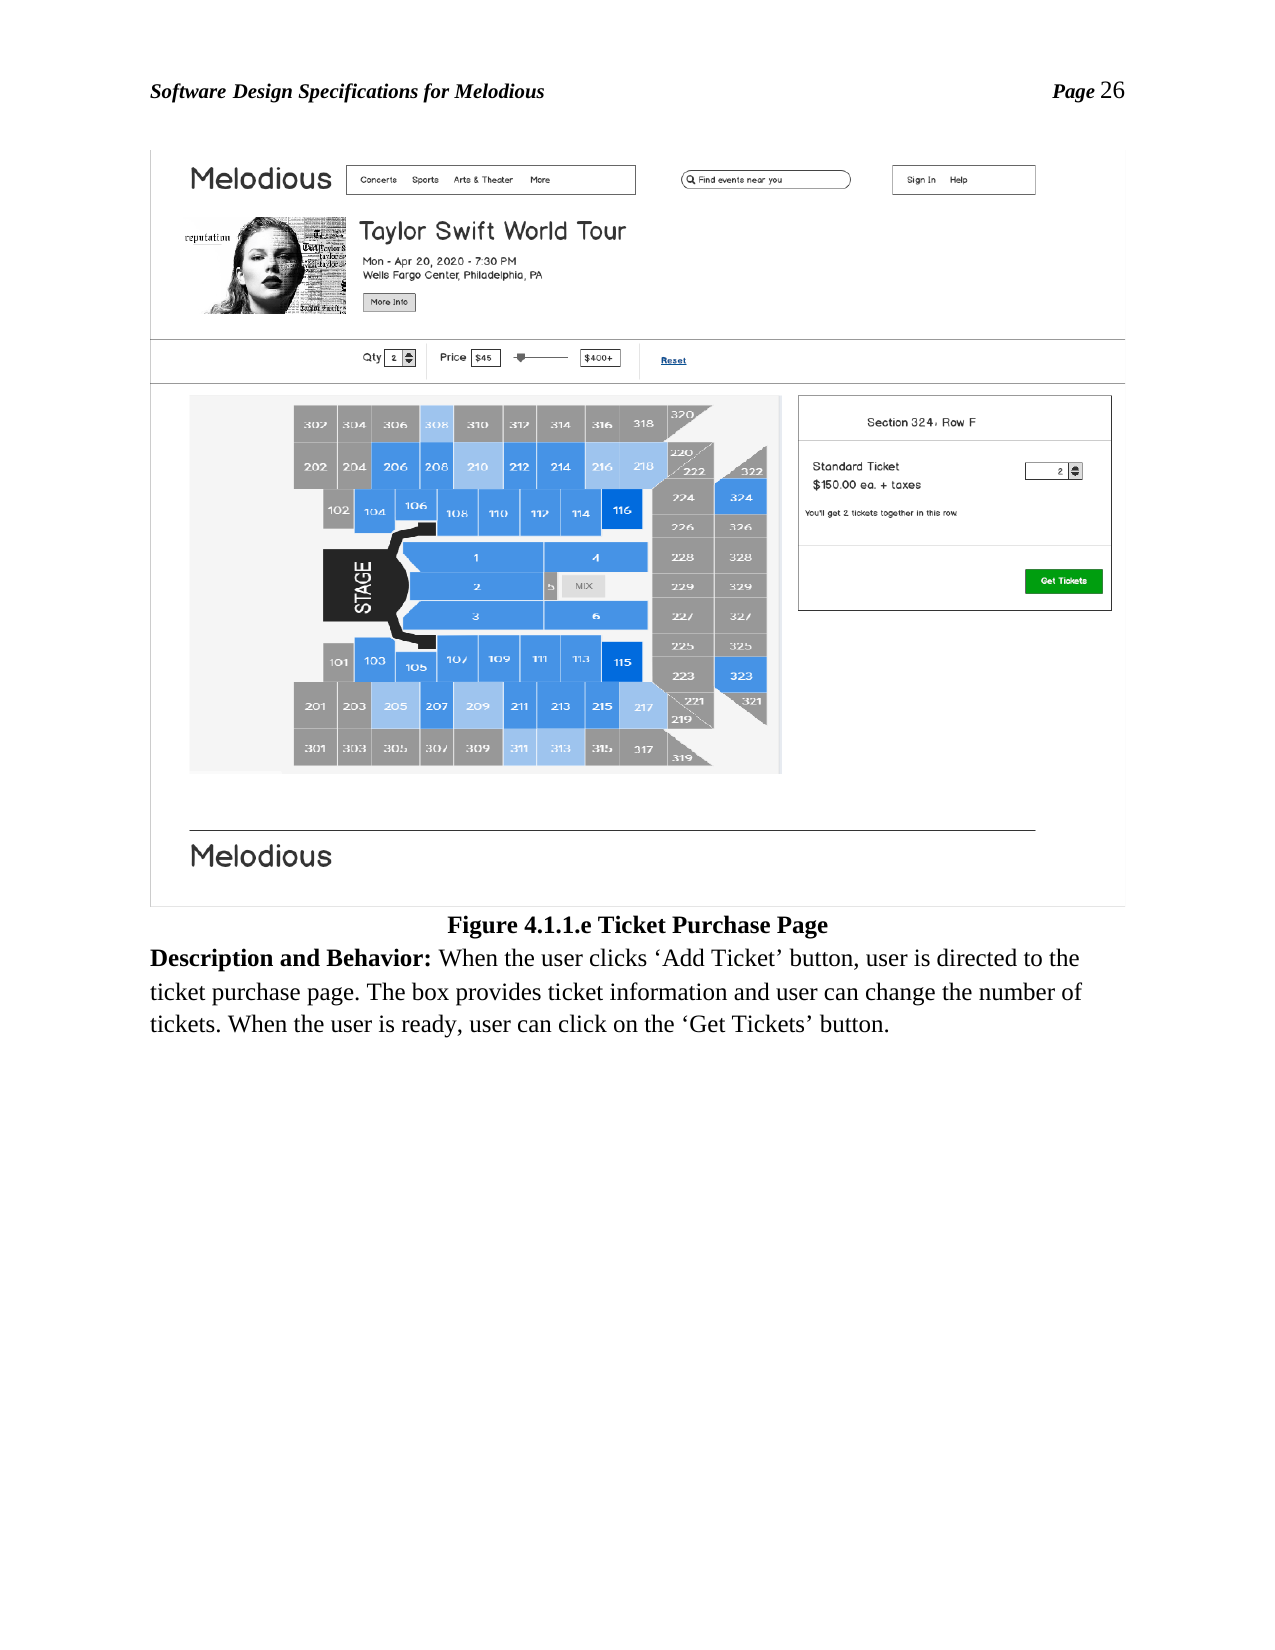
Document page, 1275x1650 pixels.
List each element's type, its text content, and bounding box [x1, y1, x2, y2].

text Figure 4.1.1.e Ticket Purchase Page [150, 907, 1125, 939]
text Description and Behavior: When the user clicks ‘Add Ticket’ button, user is directed to the ticket purchase page. The box provides ticket information and user can change the number of tickets. When the user is ready, user can click on the ‘Get Tickets’ button. [150, 943, 1125, 1038]
picture [150, 150, 1125, 907]
